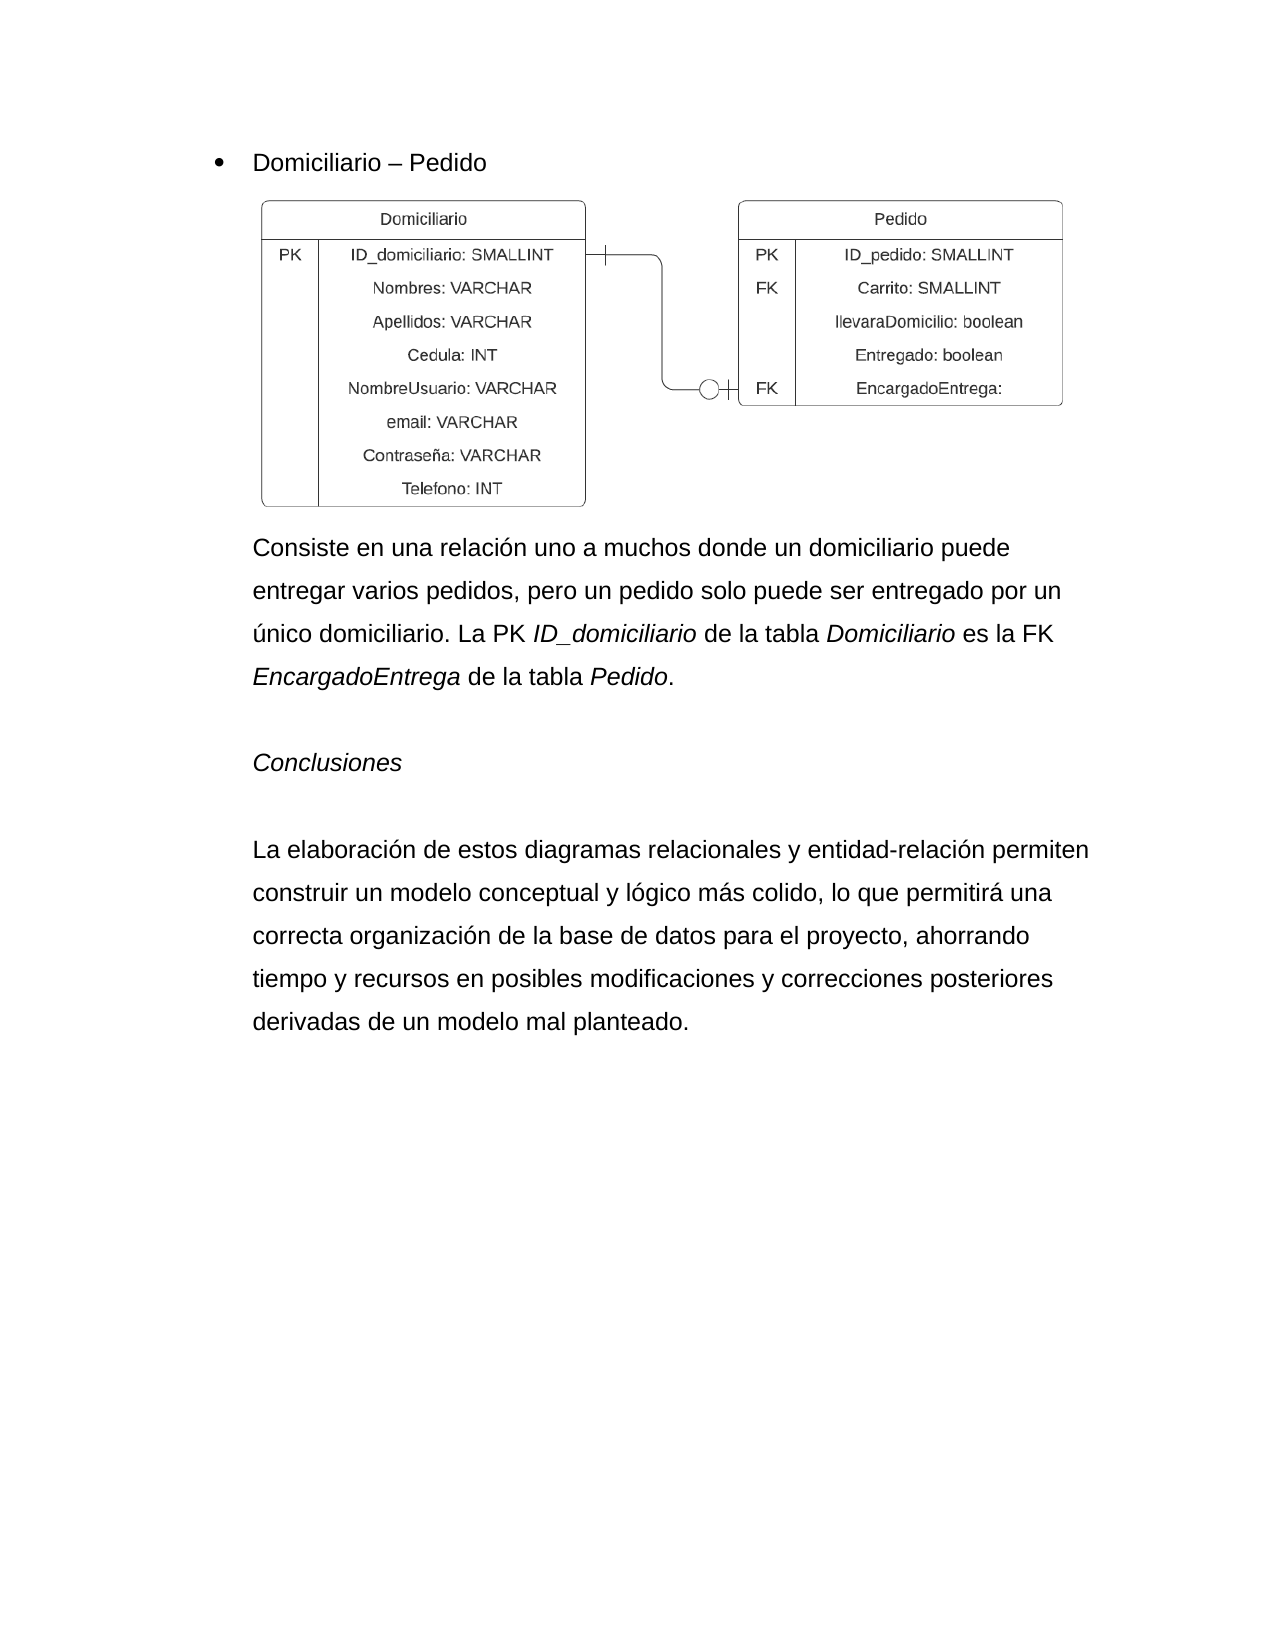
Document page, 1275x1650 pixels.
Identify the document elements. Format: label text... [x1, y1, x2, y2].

list Conclusiones [252, 748, 1098, 777]
list Consiste en una relación uno a muchos donde un domiciliario puede entregar varios pedidos, pero un pedido solo puede ser entregado por un único domiciliario. La PK ID_domiciliario de la tabla Domiciliario es la FK EncargadoEntrega de la tabla Pedido. [252, 533, 1098, 691]
list La elaboración de estos diagramas relacionales y entidad-relación permiten construir un modelo conceptual y lógico más colido, lo que permitirá una correcta organización de la base de datos para el proyecto, ahorrando tiempo y recursos en posibles modificaciones y correcciones posteriores derivadas de un modelo mal planteado. [252, 834, 1098, 1036]
list Domiciliario – Pedido [215, 148, 1098, 176]
picture [252, 190, 1075, 519]
